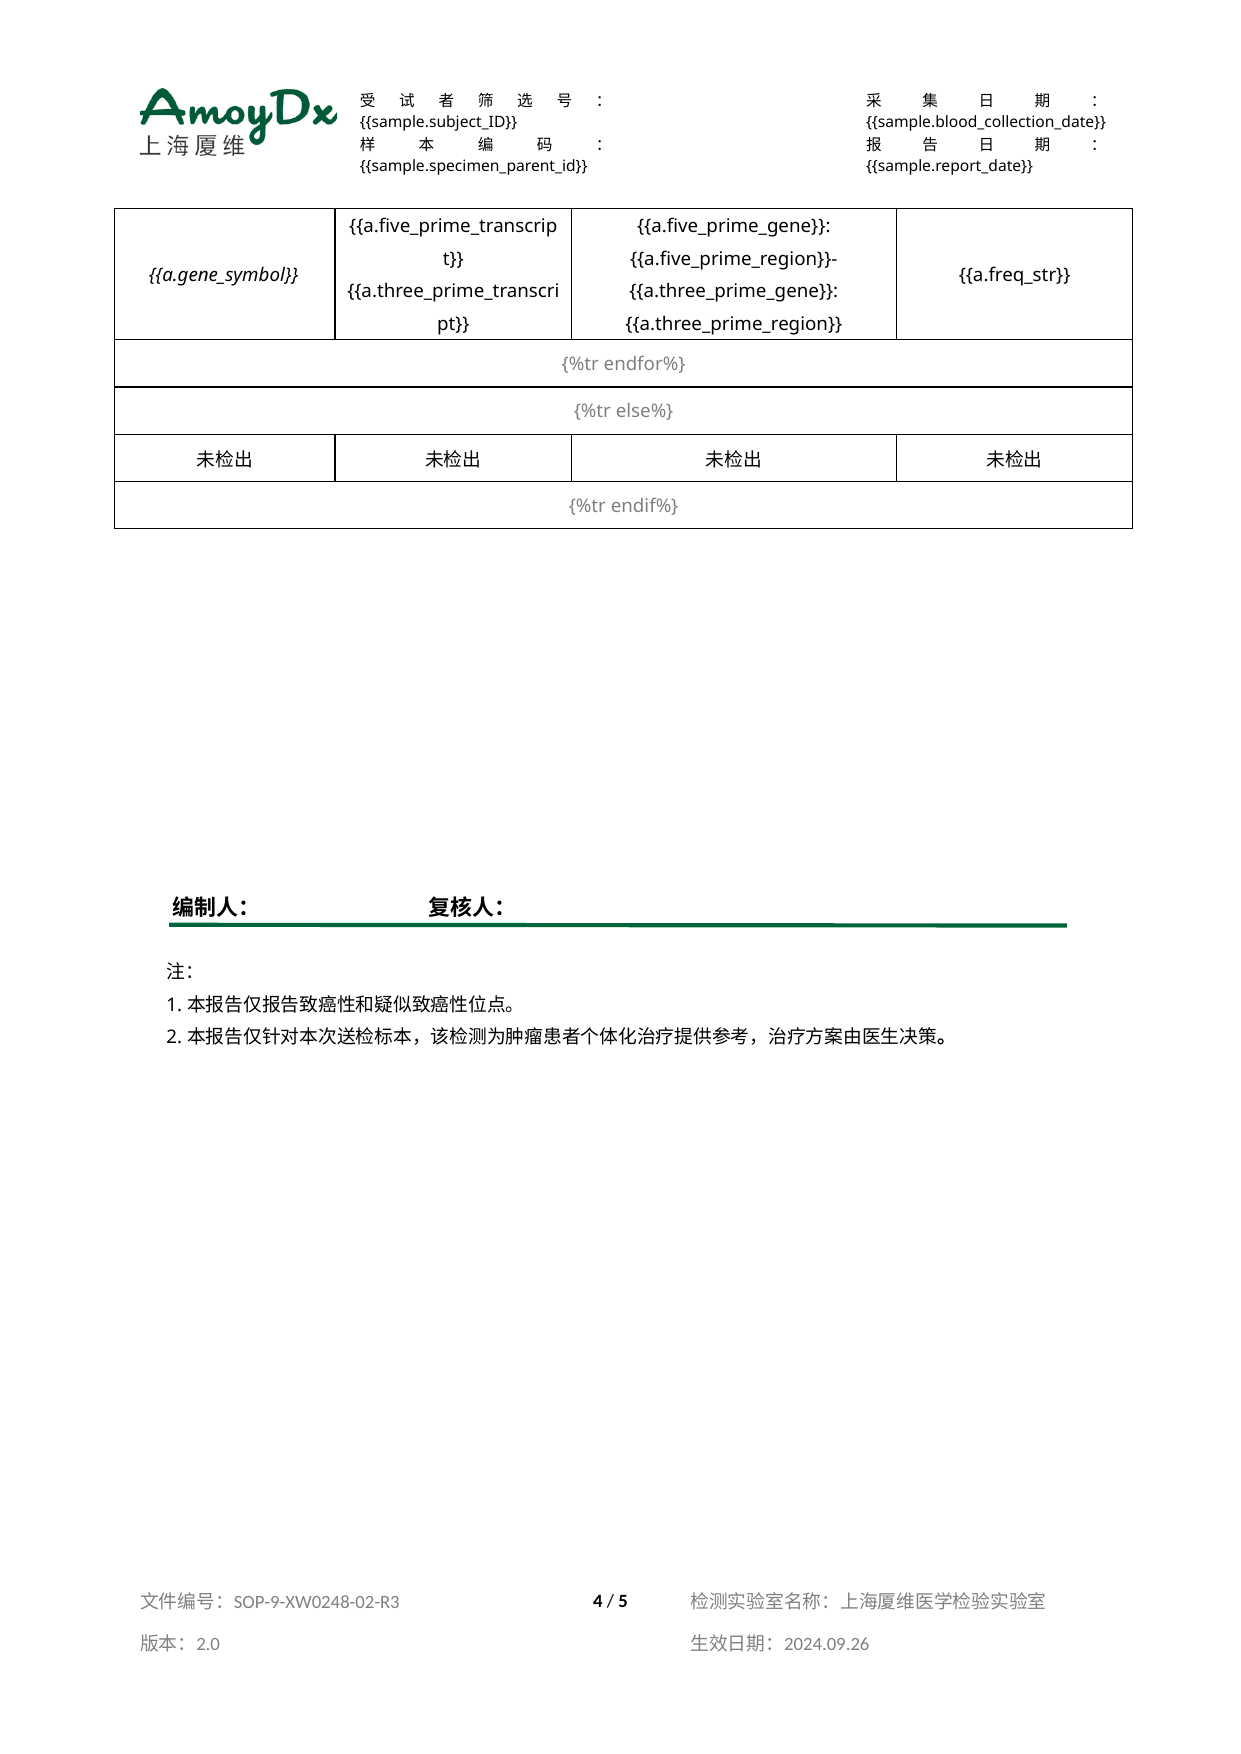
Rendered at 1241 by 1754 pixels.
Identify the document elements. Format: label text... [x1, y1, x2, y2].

text 注： [128, 954, 1118, 987]
table_cell {{a.five_prime_gene}}:{{a.five_prime_region}}-{{a.three_prime_gene}}:{{a.three_prime_region}} [572, 209, 896, 339]
table_cell {{a.gene_symbol}} [115, 209, 334, 339]
table_cell 未检出 [572, 435, 896, 481]
text 1. 本报告仅报告致癌性和疑似致癌性位点。 [128, 987, 1118, 1019]
table_cell {%tr else%} [115, 388, 1132, 434]
text 2. 本报告仅针对本次送检标本，该检测为肿瘤患者个体化治疗提供参考，治疗方案由医生决策。 [128, 1019, 1118, 1052]
picture [139, 88, 338, 156]
table_cell {%tr endif%} [115, 482, 1132, 528]
table_cell {%tr endfor%} [115, 340, 1132, 386]
table_cell 未检出 [115, 435, 334, 481]
text 编制人： 复核人： [128, 889, 1118, 922]
table_cell 未检出 [336, 435, 571, 481]
table_cell 未检出 [897, 435, 1132, 481]
table_cell {{a.freq_str}} [897, 209, 1132, 339]
table_cell {{a.five_prime_transcript}} {{a.three_prime_transcript}} [336, 209, 571, 339]
